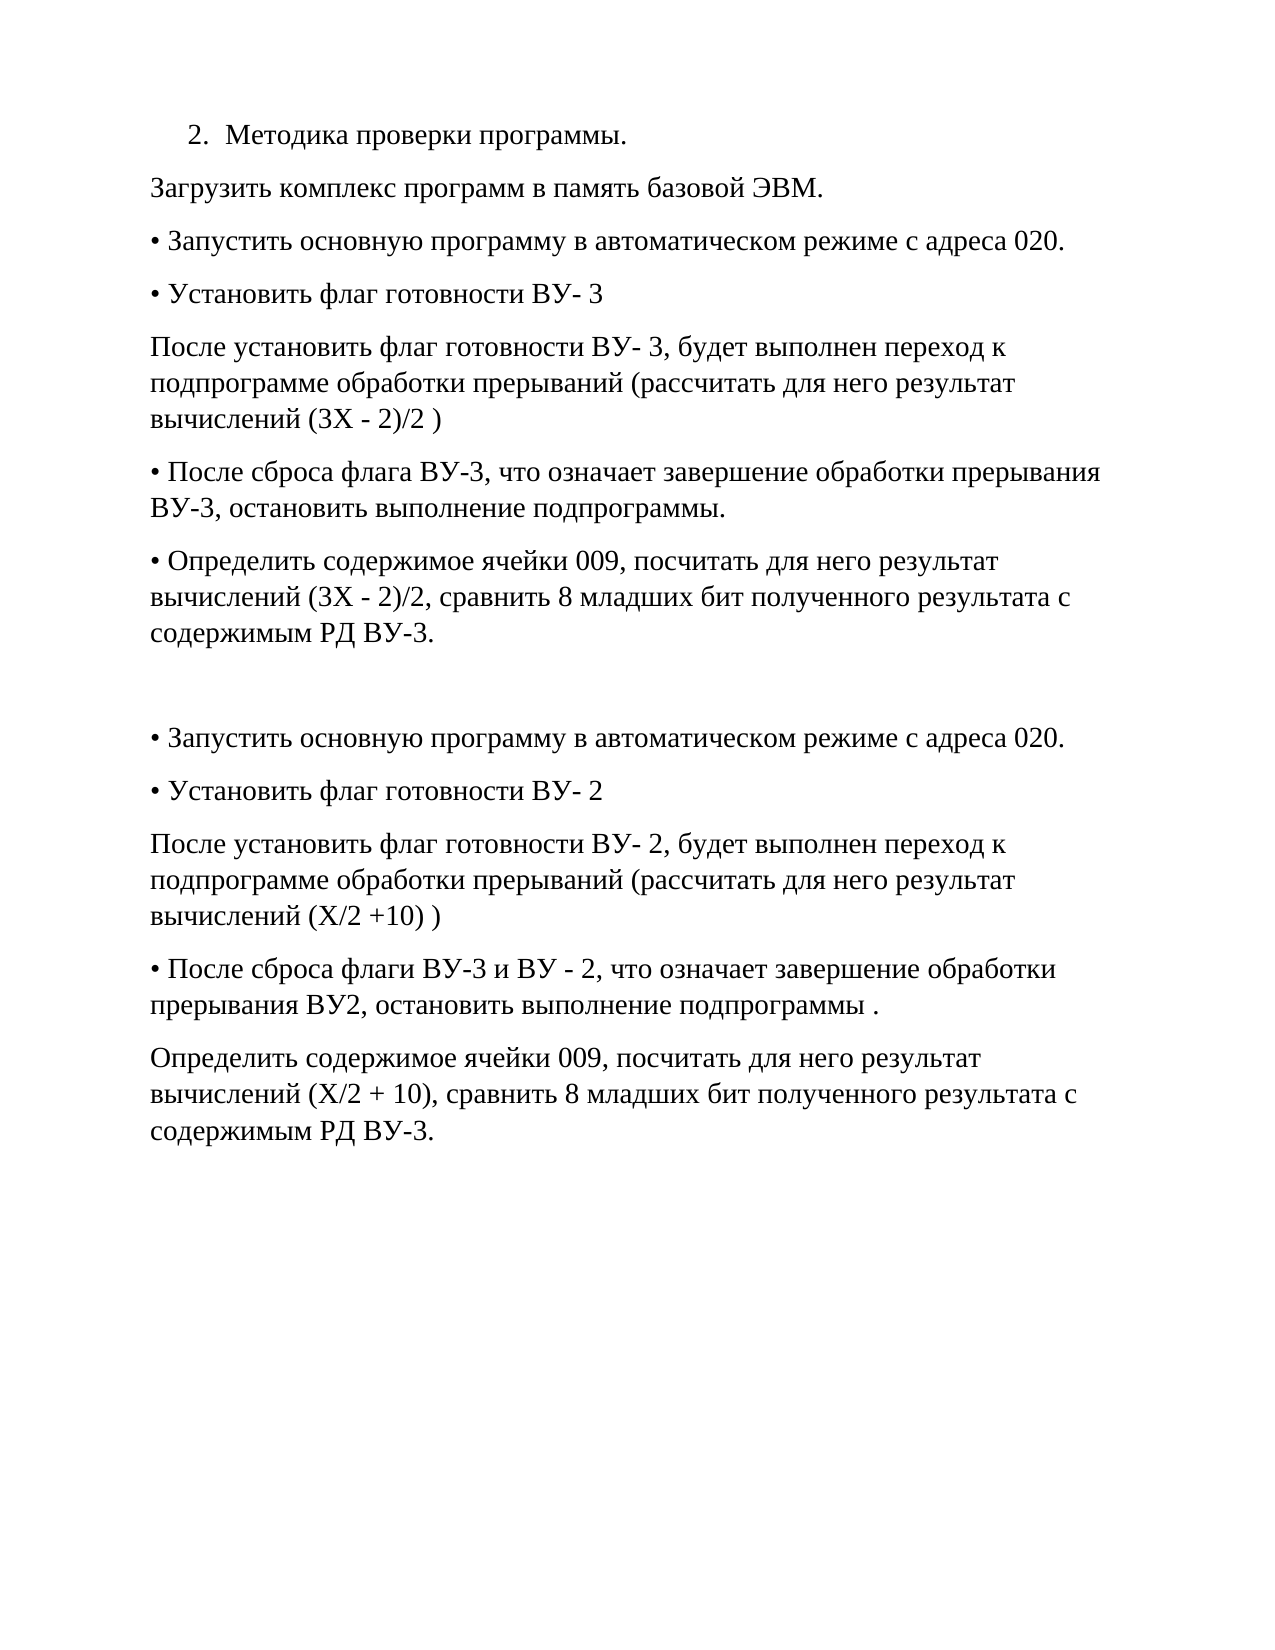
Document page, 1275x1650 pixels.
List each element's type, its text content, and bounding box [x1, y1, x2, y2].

text • Установить флаг готовности ВУ- 3 [150, 276, 1125, 309]
text • Запустить основную программу в автоматическом режиме с адреса 020. [150, 721, 1125, 754]
text • Запустить основную программу в автоматическом режиме с адреса 020. [150, 223, 1125, 257]
text • После сброса флага ВУ-3, что означает завершение обработки прерывания ВУ-3, остановить выполнение подпрограммы. [150, 454, 1125, 523]
text • Установить флаг готовности ВУ- 2 [150, 773, 1125, 807]
text После установить флаг готовности ВУ- 3, будет выполнен переход к подпрограмме обработки прерываний (рассчитать для него результат вычислений (3Х - 2)/2 ) [150, 329, 1125, 434]
text Определить содержимое ячейки 009, посчитать для него результат вычислений (Х/2 + 10), сравнить 8 младших бит полученного результата с содержимым РД ВУ-3. [150, 1040, 1125, 1146]
text • После сброса флаги ВУ-3 и ВУ - 2, что означает завершение обработки прерывания ВУ2, остановить выполнение подпрограммы . [150, 951, 1125, 1021]
text Загрузить комплекс программ в память базовой ЭВМ. [150, 170, 1125, 204]
text • Определить содержимое ячейки 009, посчитать для него результат вычислений (3Х - 2)/2, сравнить 8 младших бит полученного результата с содержимым РД ВУ-3. [150, 543, 1125, 648]
list Методика проверки программы. [187, 117, 1125, 151]
text После установить флаг готовности ВУ- 2, будет выполнен переход к подпрограмме обработки прерываний (рассчитать для него результат вычислений (Х/2 +10) ) [150, 826, 1125, 932]
